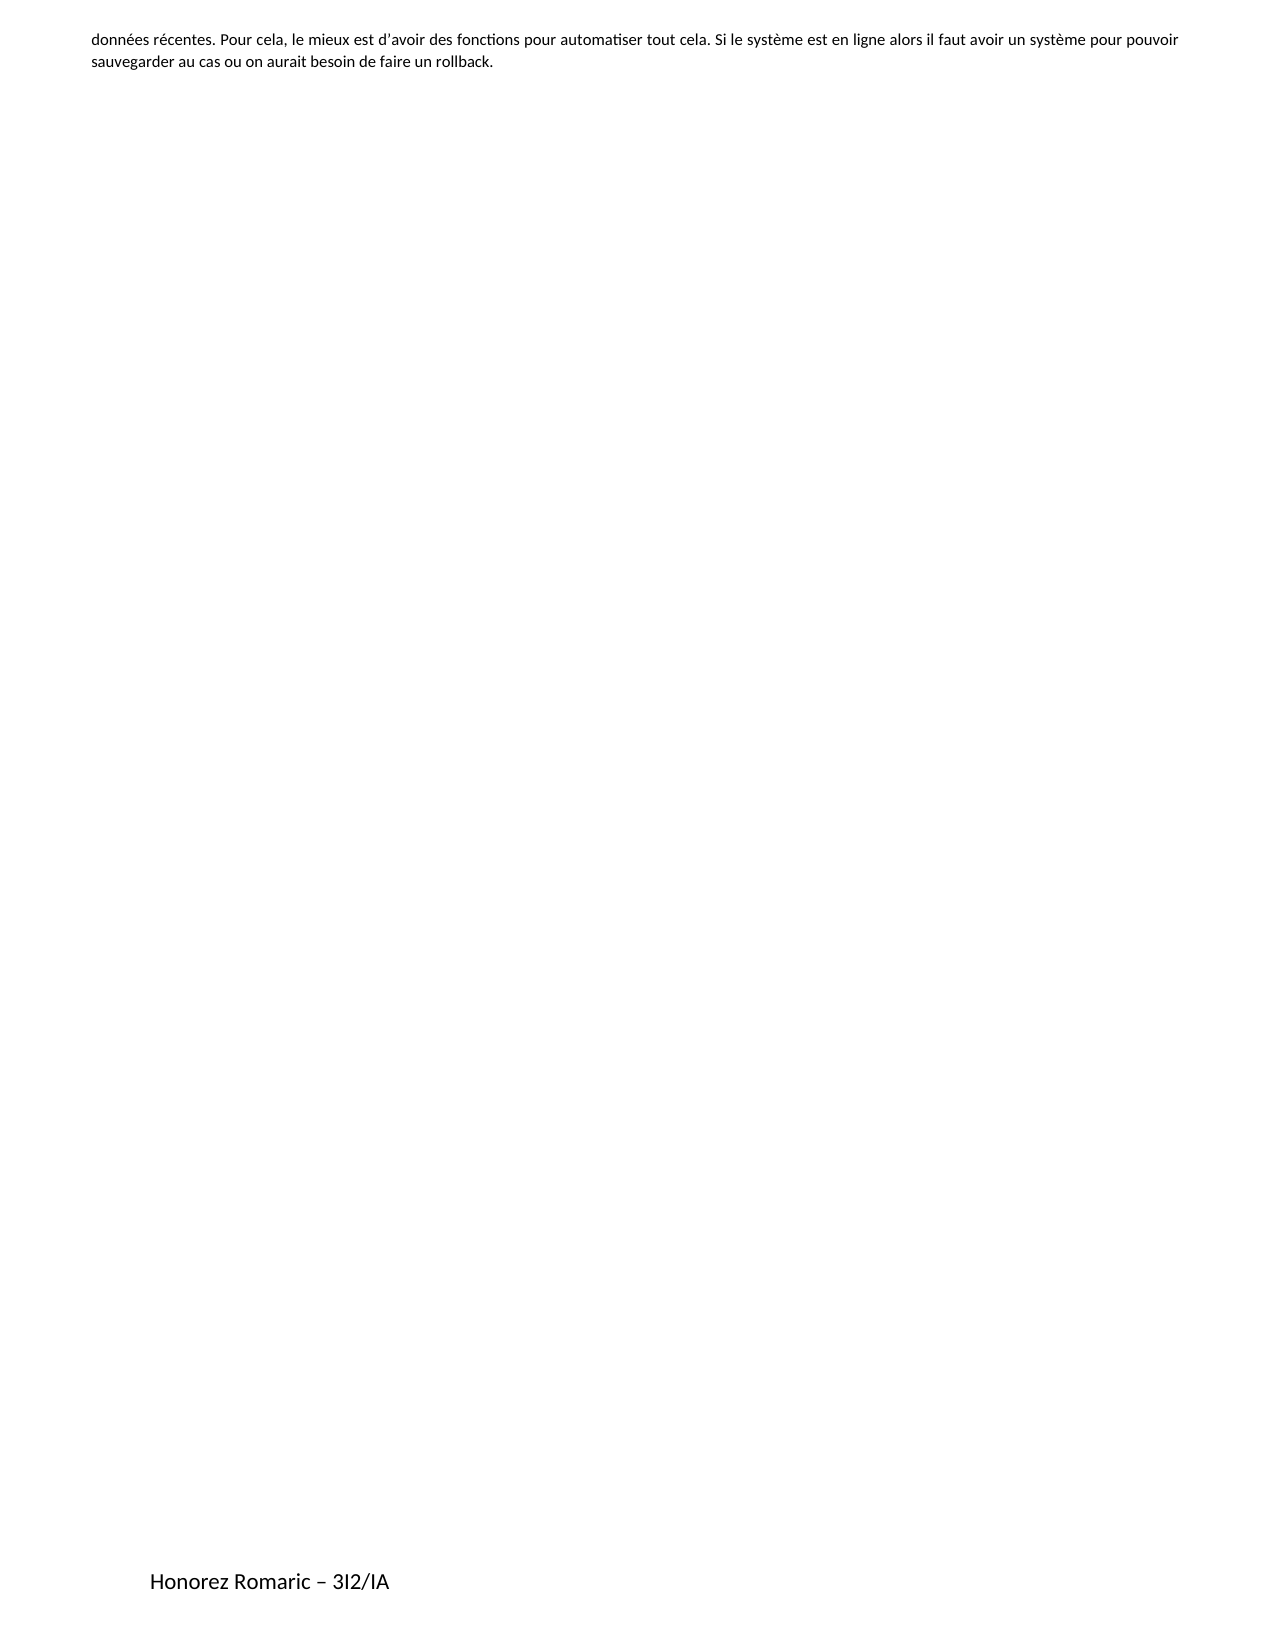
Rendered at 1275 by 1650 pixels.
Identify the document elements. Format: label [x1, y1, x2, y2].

text [91, 29, 1181, 72]
